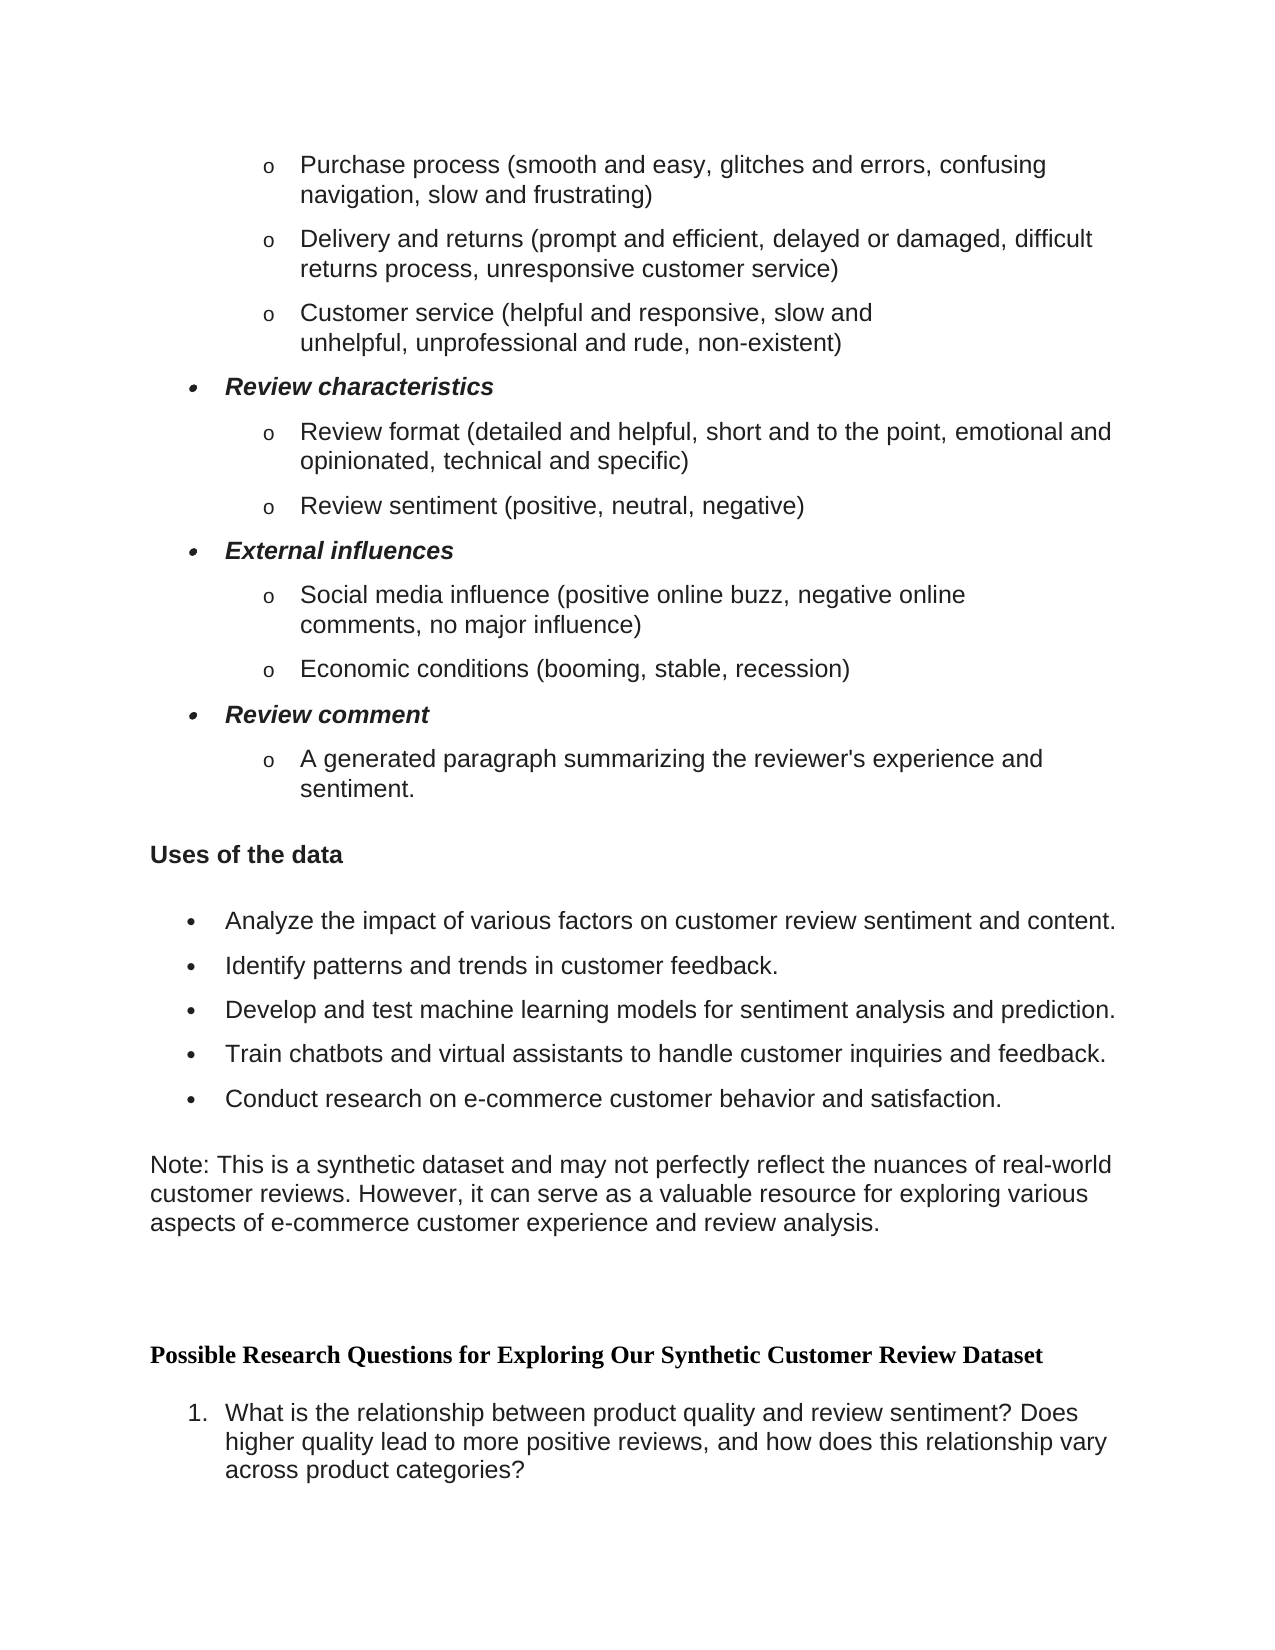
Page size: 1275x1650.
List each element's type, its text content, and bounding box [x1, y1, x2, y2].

list What is the relationship between product quality and review sentiment? Does higher quality lead to more positive reviews, and how does this relationship vary across product categories? [187, 1398, 1125, 1484]
list Review comment [187, 700, 1125, 728]
list External influences [187, 536, 1125, 565]
list Economic conditions (booming, stable, recession) [262, 654, 1125, 684]
text Uses of the data [150, 840, 1125, 869]
list A generated paragraph summarizing the reviewer's experience and sentiment. [262, 744, 1125, 802]
list Review characteristics [187, 372, 1125, 401]
list Review format (detailed and helpful, short and to the point, emotional and opinionated, technical and specific) [262, 417, 1125, 475]
list Delivery and returns (prompt and efficient, delayed or damaged, difficult returns process, unresponsive customer service) [262, 224, 1125, 282]
text Note: This is a synthetic dataset and may not perfectly reflect the nuances of real-world customer reviews. However, it can serve as a valuable resource for exploring various aspects of e-commerce customer experience and review analysis. [150, 1150, 1125, 1236]
list Customer service (helpful and responsive, slow and unhelpful, unprofessional and rude, non-existent) [262, 298, 1125, 357]
list Purchase process (smooth and easy, glitches and errors, confusing navigation, slow and frustrating) [262, 150, 1125, 208]
list Review sentiment (positive, neutral, negative) [262, 491, 1125, 520]
list Develop and test machine learning models for sentiment analysis and prediction. [187, 995, 1125, 1024]
list Conduct research on e-commerce customer behavior and satisfaction. [187, 1084, 1125, 1112]
list Identify patterns and trends in customer feedback. [187, 951, 1125, 979]
list Social media influence (positive online buzz, negative online comments, no major influence) [262, 580, 1125, 639]
subtitle Possible Research Questions for Exploring Our Synthetic Customer Review Dataset [150, 1340, 1125, 1369]
list Train chatbots and virtual assistants to handle customer inquiries and feedback. [187, 1039, 1125, 1068]
list Analyze the impact of various factors on customer review sentiment and content. [187, 906, 1125, 935]
